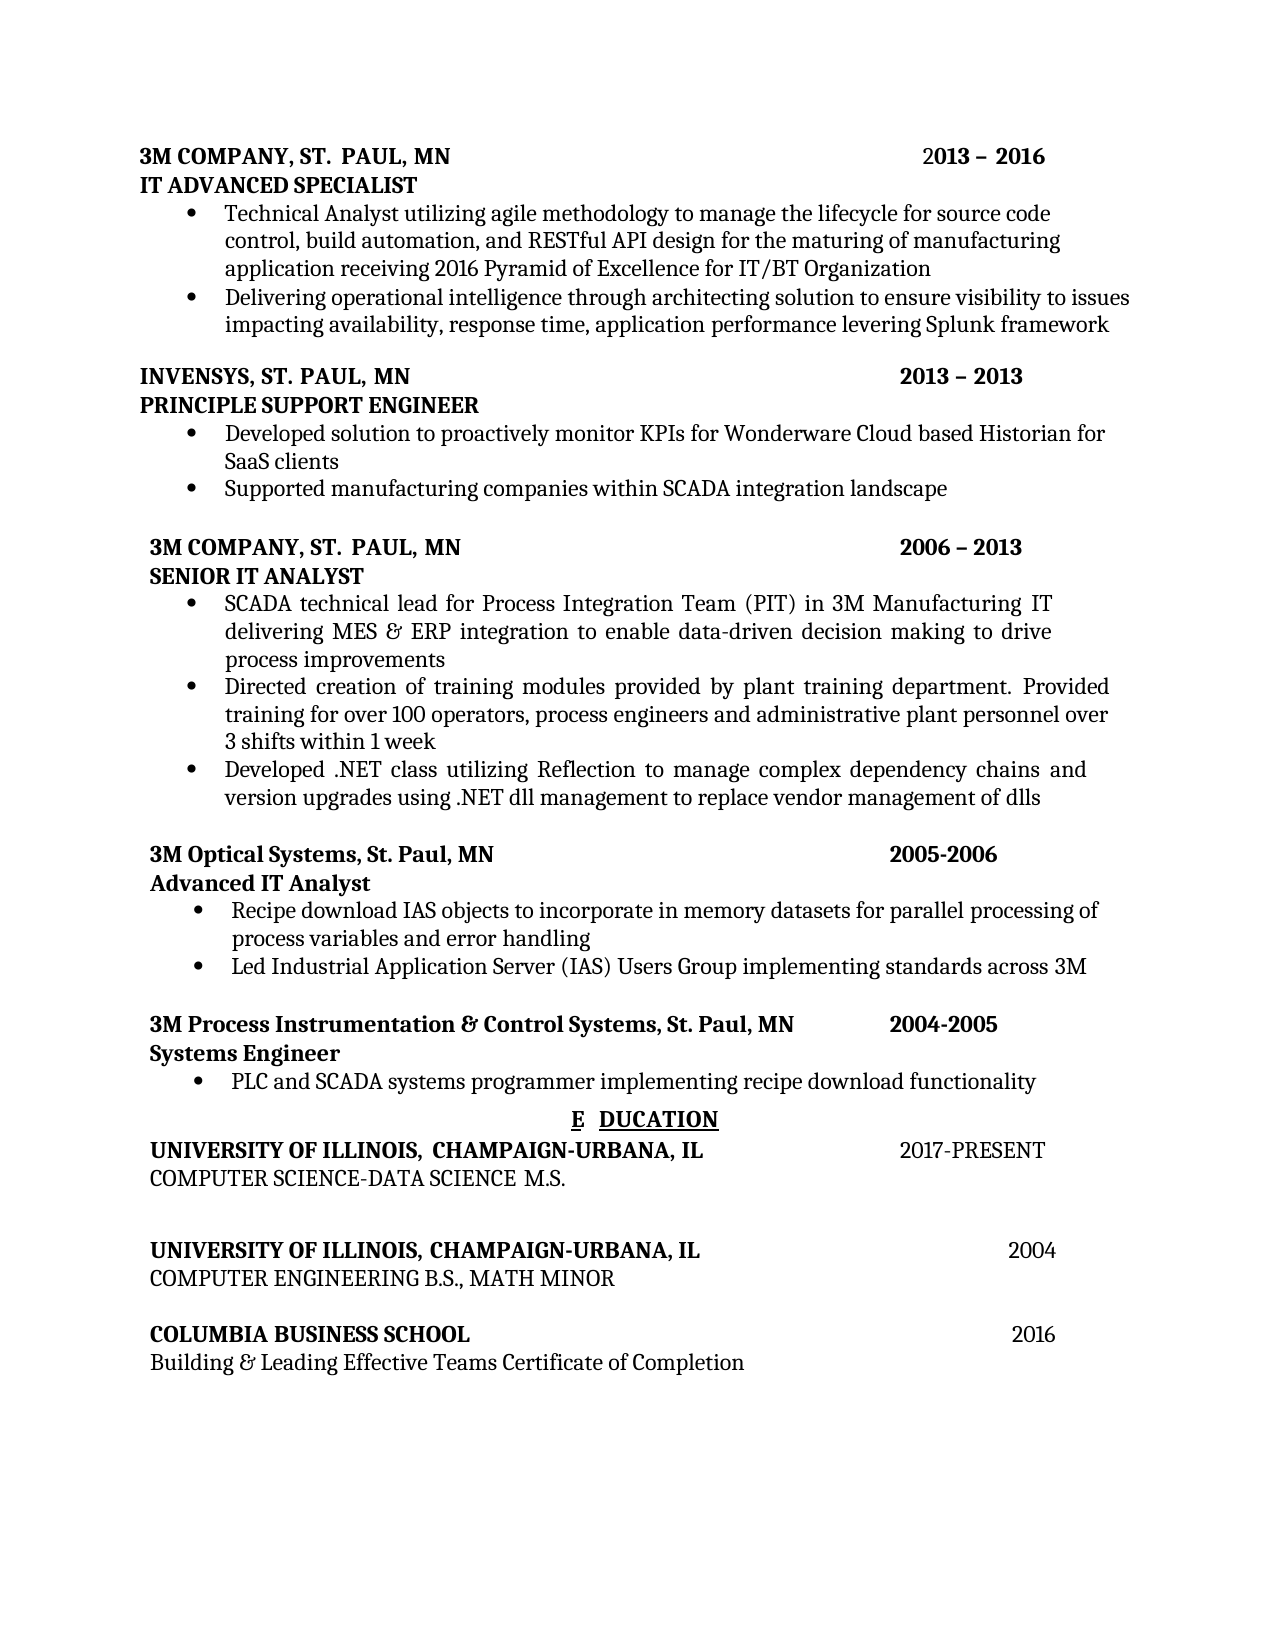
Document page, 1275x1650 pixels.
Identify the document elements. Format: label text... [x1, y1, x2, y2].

subtitle 3M Process Instrumentation & Control Systems, St. Paul, MN 2004-2005 [150, 1009, 1229, 1038]
text UNIVERSITY OF ILLINOIS, CHAMPAIGN-URBANA, IL 2004 [150, 1236, 1229, 1264]
list Recipe download IAS objects to incorporate in memory datasets for parallel processing of process variables and error handling [194, 897, 1118, 952]
text COLUMBIA BUSINESS SCHOOL 2016 [150, 1320, 1229, 1348]
text COMPUTER ENGINEERING B.S., MATH MINOR [150, 1264, 1229, 1292]
list Led Industrial Application Server (IAS) Users Group implementing standards across 3M [194, 952, 1107, 980]
list Developed .NET class utilizing Reflection to manage complex dependency chains and version upgrades using .NET dll management to replace vendor management of dlls [187, 756, 1087, 811]
subtitle Advanced IT Analyst [150, 868, 1229, 897]
subtitle 3M COMPANY, ST. PAUL, MN 2006 – 2013 [150, 532, 1229, 561]
list Delivering operational intelligence through architecting solution to ensure visibility to issues impacting availability, response time, application performance levering Splunk framework [187, 282, 1229, 338]
subtitle 3M COMPANY, ST. PAUL, MN 2013 – 2016 [139, 142, 1229, 170]
text IT ADVANCED SPECIALIST [139, 170, 1229, 199]
text UNIVERSITY OF ILLINOIS, CHAMPAIGN-URBANA, IL 2017-PRESENT COMPUTER SCIENCE-DATA SCIENCE M.S. [150, 1137, 1062, 1192]
list Developed solution to proactively monitor KPIs for Wonderware Cloud based Historian for SaaS clients [187, 420, 1124, 475]
list PLC and SCADA systems programmer implementing recipe download functionality [194, 1067, 1116, 1095]
text 3M Optical Systems, St. Paul, MN 2005-2006 [150, 839, 1229, 868]
list SCADA technical lead for Process Integration Team (PIT) in 3M Manufacturing IT delivering MES & ERP integration to enable data-driven decision making to drive process improvements [187, 590, 1053, 673]
list Supported manufacturing companies within SCADA integration landscape [187, 475, 1124, 503]
subtitle INVENSYS, ST. PAUL, MN 2013 – 2013 [139, 363, 1229, 390]
text PRINCIPLE SUPPORT ENGINEER [139, 391, 1229, 420]
list Technical Analyst utilizing agile methodology to manage the lifecycle for source code control, build automation, and RESTful API design for the maturing of manufacturing application receiving 2016 Pyramid of Excellence for IT/BT Organization [187, 199, 1116, 282]
text E DUCATION [571, 1106, 1229, 1133]
text Systems Engineer [150, 1038, 1229, 1067]
text SENIOR IT ANALYST [150, 561, 1229, 590]
list Directed creation of training modules provided by plant training department. Provided training for over 100 operators, process engineers and administrative plant personnel over 3 shifts within 1 week [187, 673, 1110, 756]
text Building & Leading Effective Teams Certificate of Completion [139, 1348, 1229, 1376]
